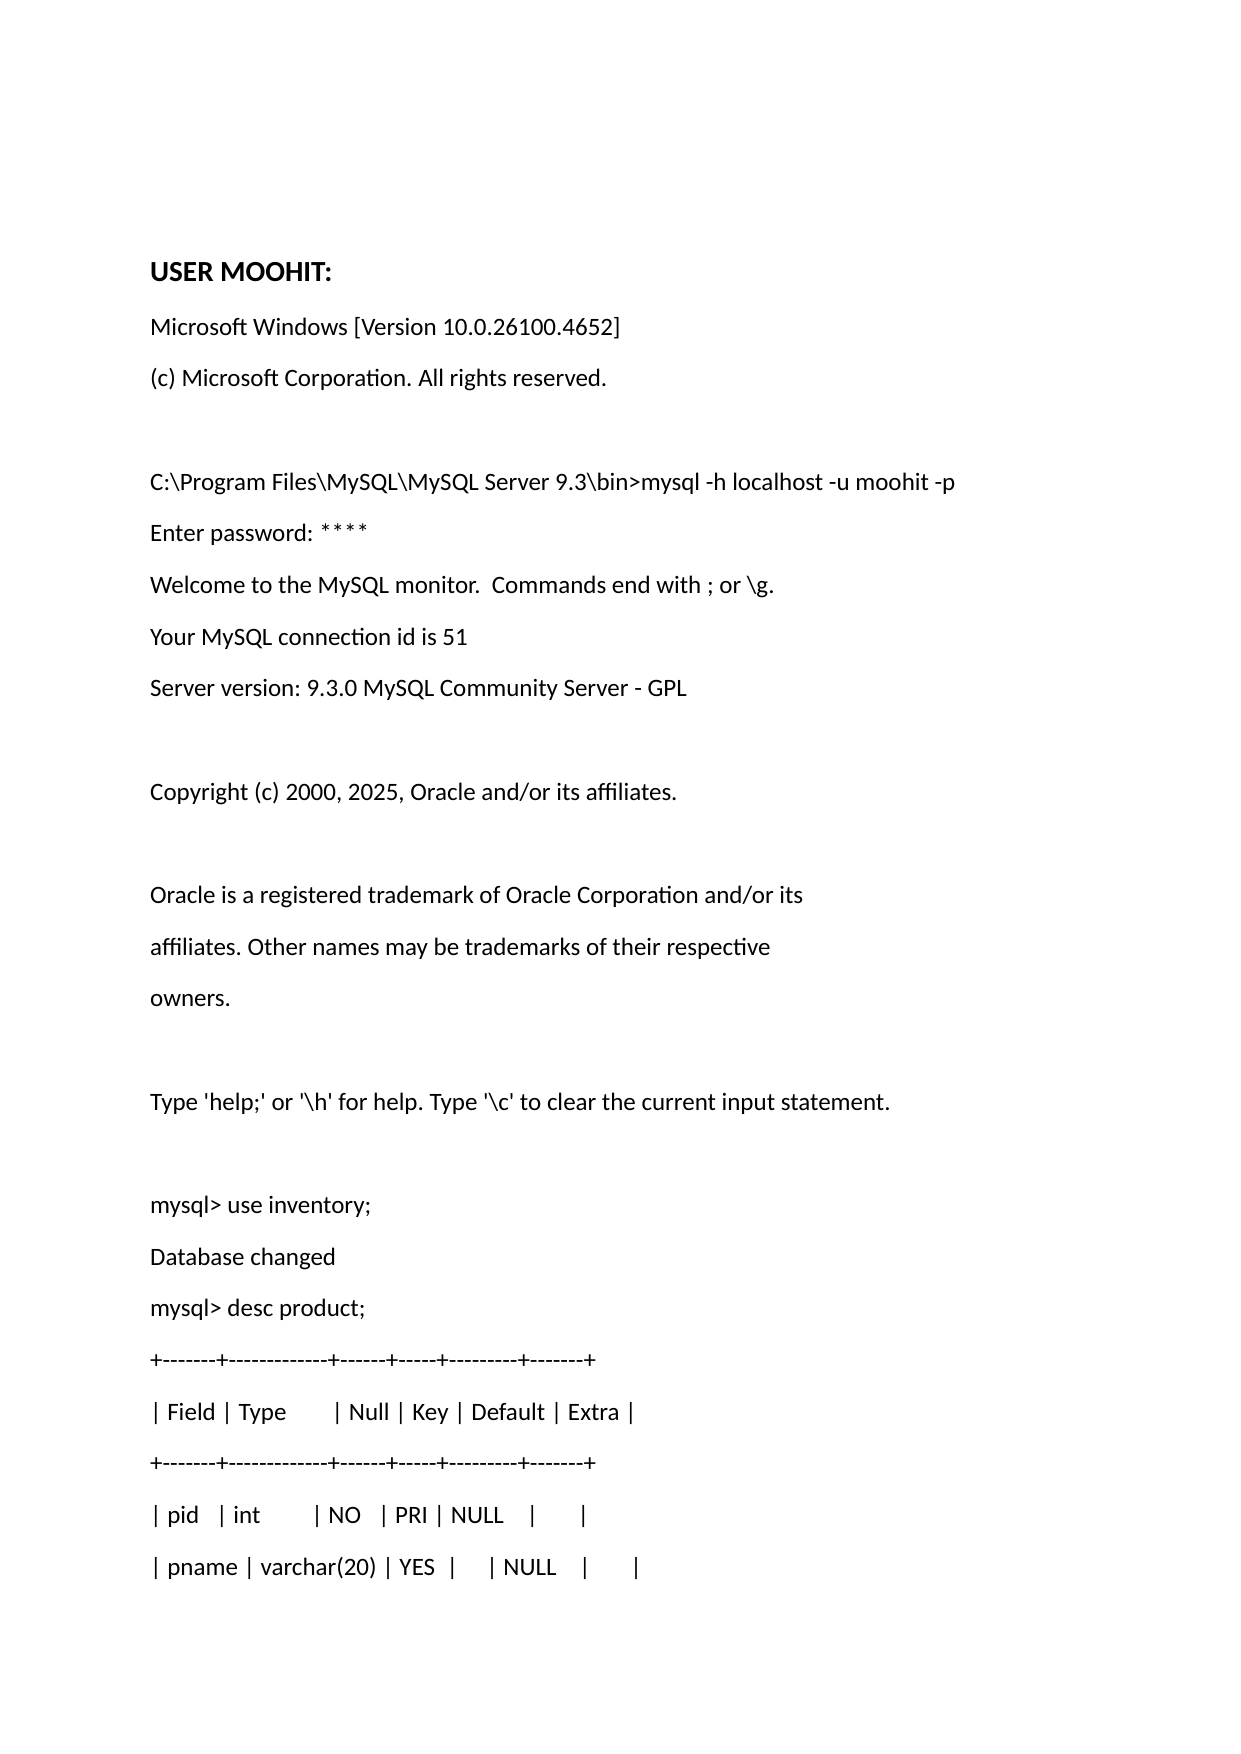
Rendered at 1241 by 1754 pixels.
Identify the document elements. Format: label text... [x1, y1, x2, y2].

text Welcome to the MySQL monitor. Commands end with ; or \g. [150, 569, 1090, 600]
text | Field | Type | Null | Key | Default | Extra | [150, 1396, 1090, 1426]
text +-------+-------------+------+-----+---------+-------+ [150, 1344, 1090, 1375]
text C:\Program Files\MySQL\MySQL Server 9.3\bin>mysql -h localhost -u moohit -p [150, 466, 1090, 496]
text owners. [150, 983, 1090, 1013]
text Server version: 9.3.0 MySQL Community Server - GPL [150, 673, 1090, 703]
text Type 'help;' or '\h' for help. Type '\c' to clear the current input statement. [150, 1086, 1090, 1116]
text Microsoft Windows [Version 10.0.26100.4652] [150, 311, 1090, 341]
text (c) Microsoft Corporation. All rights reserved. [150, 363, 1090, 393]
text Database changed [150, 1241, 1090, 1271]
text | pname | varchar(20) | YES | | NULL | | [150, 1551, 1090, 1581]
text Your MySQL connection id is 51 [150, 621, 1090, 651]
text USER MOOHIT: [150, 253, 1090, 289]
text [150, 1448, 1090, 1478]
text Enter password: **** [150, 518, 1090, 548]
text affiliates. Other names may be trademarks of their respective [150, 931, 1090, 961]
text | pid | int | NO | PRI | NULL | | [150, 1499, 1090, 1530]
text Oracle is a registered trademark of Oracle Corporation and/or its [150, 879, 1090, 910]
text mysql> use inventory; [150, 1189, 1090, 1220]
text mysql> desc product; [150, 1293, 1090, 1323]
text Copyright (c) 2000, 2025, Oracle and/or its affiliates. [150, 776, 1090, 806]
